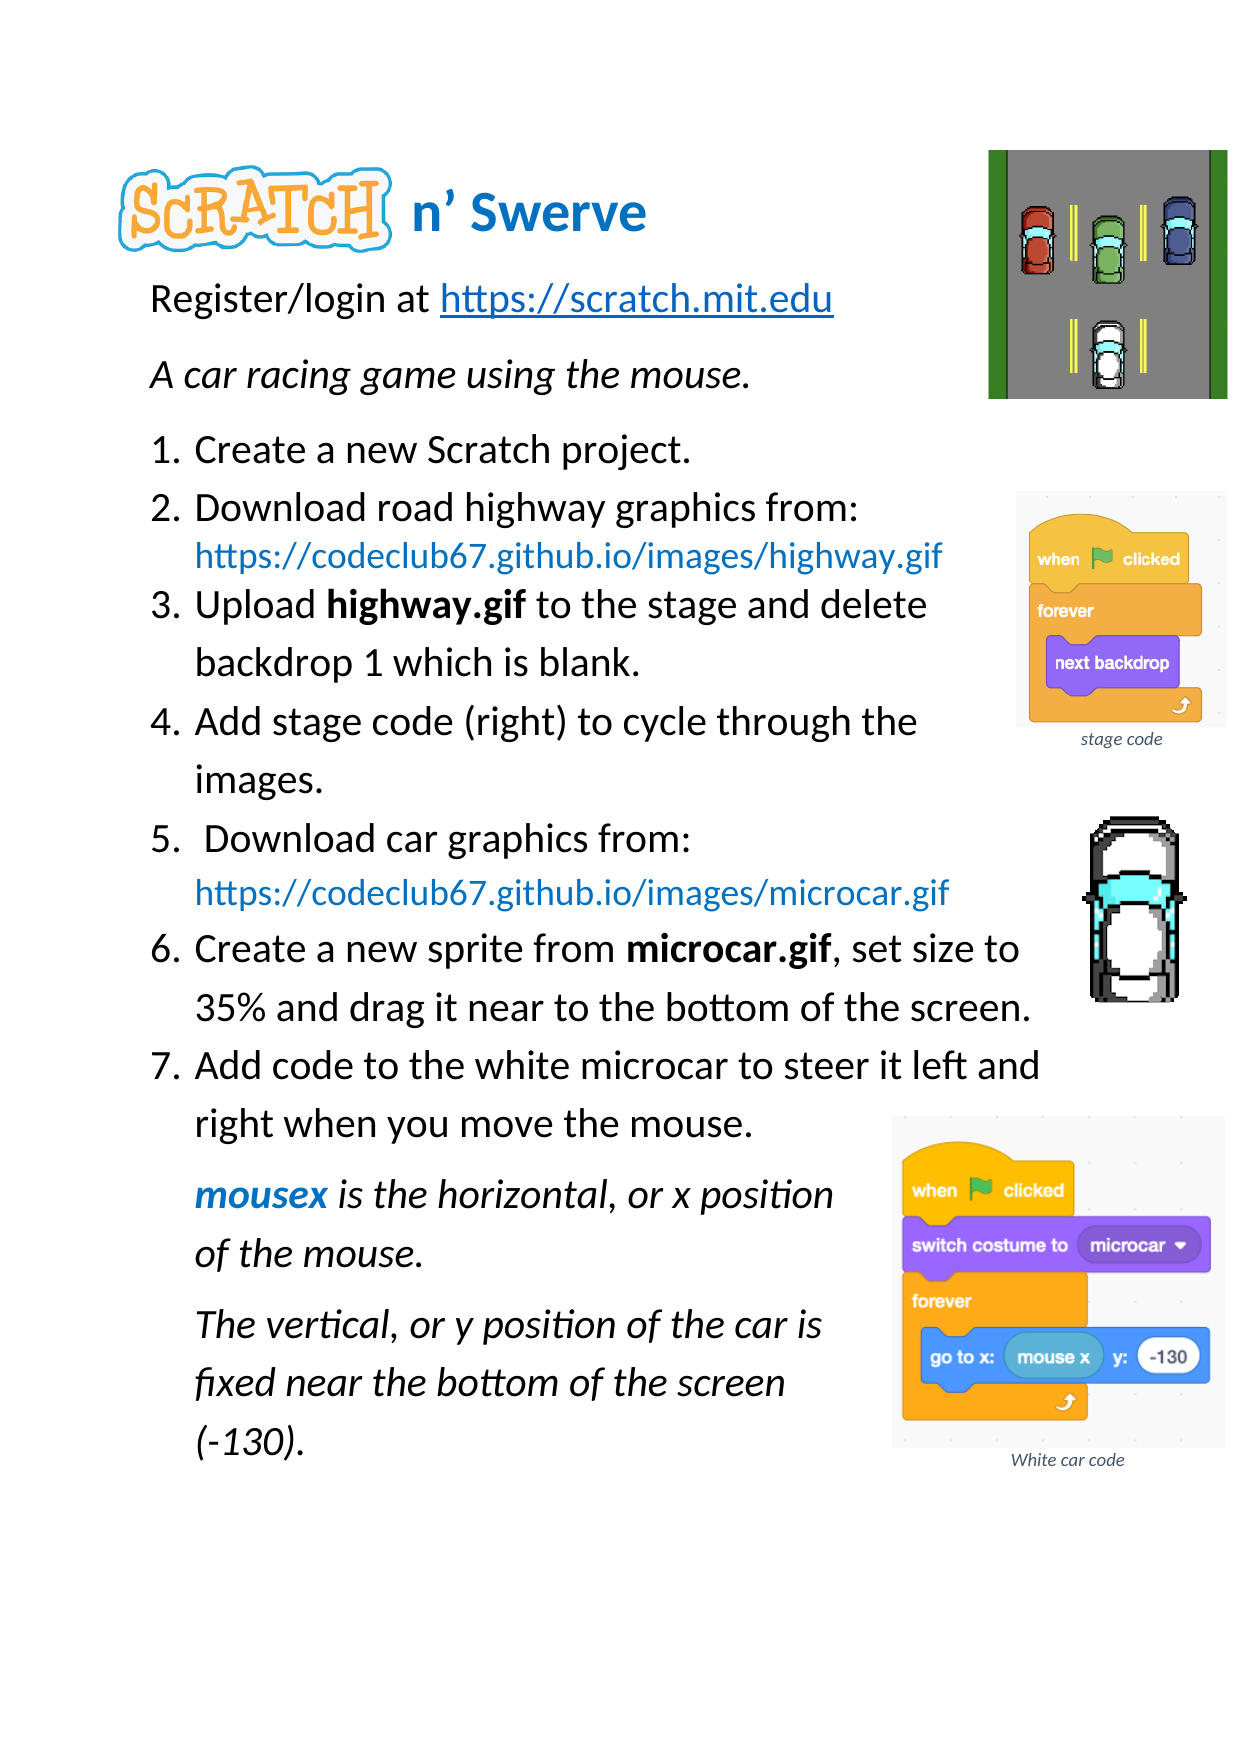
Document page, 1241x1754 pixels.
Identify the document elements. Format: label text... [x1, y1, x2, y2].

picture [116, 164, 393, 253]
list mousex is the horizontal, or x position of the mouse. [194, 1168, 889, 1278]
picture [977, 150, 1239, 398]
text A car racing game using the mouse. [150, 348, 1140, 399]
list Create a new Scratch project. [150, 423, 1090, 474]
picture [1077, 816, 1189, 1002]
list Upload highway.gif to the stage and delete backdrop 1 which is blank. [150, 578, 1014, 687]
list The vertical, or y position of the car is fixed near the bottom of the screen (-130). [194, 1298, 1090, 1465]
list Create a new sprite from microcar.gif, set size to 35% and drag it near to the bottom of the screen. [150, 922, 1090, 1031]
picture [1014, 491, 1227, 737]
text Register/login at https://scratch.mit.edu [150, 272, 977, 322]
list Add code to the white microcar to steer it left and right when you move the mouse. [150, 1039, 1090, 1148]
list Download car graphics from: https://codeclub67.github.io/images/microcar.gif [150, 812, 1090, 915]
list Download road highway graphics from: https://codeclub67.github.io/images/highway.gif [150, 481, 1090, 578]
picture [889, 1116, 1225, 1447]
subtitle n’ Swerve [393, 175, 977, 246]
list Add stage code (right) to cycle through the images. [150, 695, 1090, 804]
